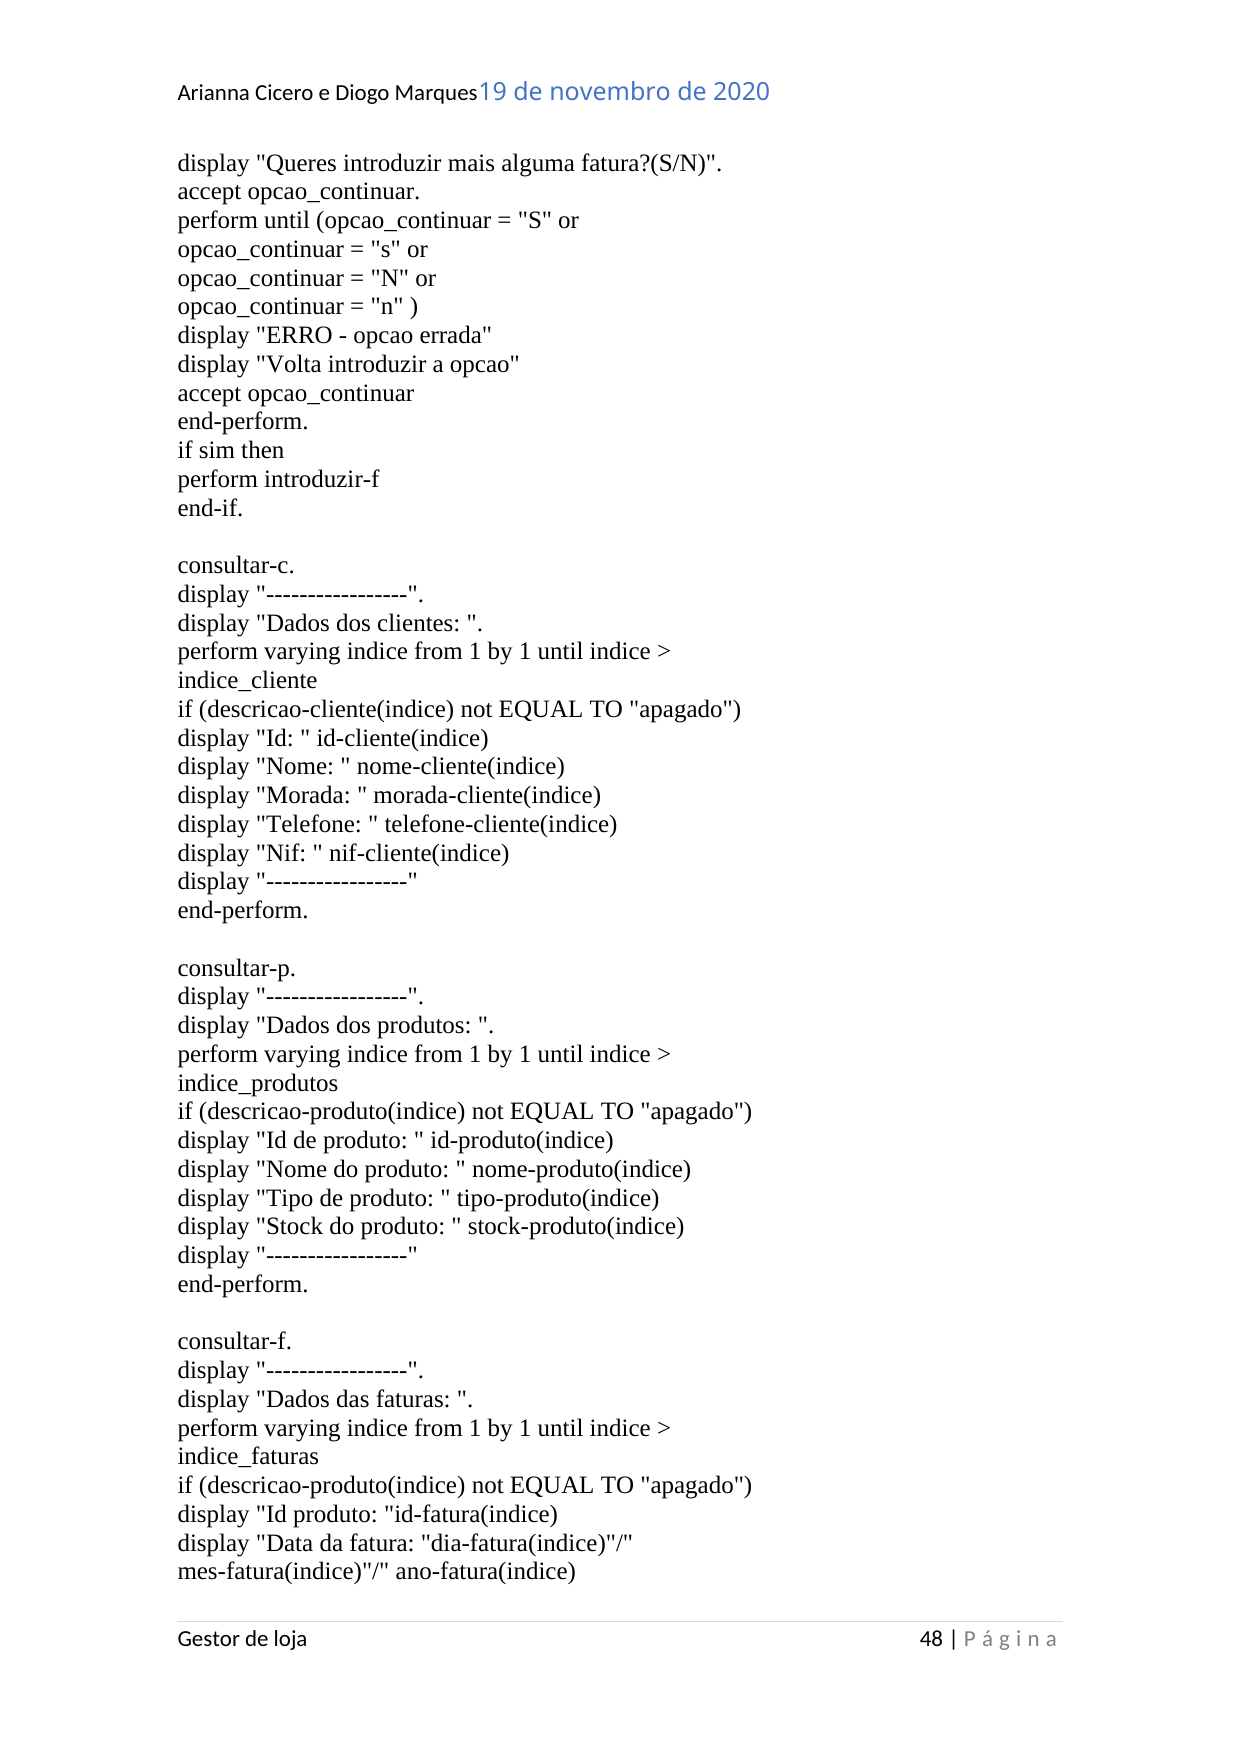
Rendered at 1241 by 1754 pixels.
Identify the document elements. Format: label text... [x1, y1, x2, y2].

text display "ERRO - opcao errada" [177, 320, 1063, 349]
text if (descricao-produto(indice) not EQUAL TO "apagado") [177, 1096, 1063, 1125]
text display "Nome: " nome-cliente(indice) [177, 751, 1063, 780]
text opcao_continuar = "s" or [177, 234, 1063, 263]
text display "Data da fatura: "dia-fatura(indice)"/" [177, 1528, 1063, 1556]
text accept opcao_continuar [177, 378, 1063, 406]
text display "-----------------". [177, 579, 1063, 608]
text display "Id produto: "id-fatura(indice) [177, 1499, 1063, 1528]
text display "Nif: " nif-cliente(indice) [177, 838, 1063, 866]
text display "Volta introduzir a opcao" [177, 349, 1063, 378]
text display "-----------------". [177, 981, 1063, 1010]
text perform varying indice from 1 by 1 until indice > [177, 636, 1063, 665]
text if sim then [177, 435, 1063, 464]
text if (descricao-produto(indice) not EQUAL TO "apagado") [177, 1470, 1063, 1499]
text consultar-f. [177, 1326, 1063, 1355]
text display "Id: " id-cliente(indice) [177, 723, 1063, 751]
text perform varying indice from 1 by 1 until indice > [177, 1039, 1063, 1068]
text display "-----------------" [177, 1240, 1063, 1269]
text perform introduzir-f [177, 464, 1063, 493]
text end-perform. [177, 406, 1063, 435]
text display "-----------------". [177, 1355, 1063, 1384]
text display "Dados das faturas: ". [177, 1384, 1063, 1413]
text display "Queres introduzir mais alguma fatura?(S/N)". [177, 148, 1063, 176]
text display "Morada: " morada-cliente(indice) [177, 780, 1063, 809]
text mes-fatura(indice)"/" ano-fatura(indice) [177, 1556, 1063, 1585]
text display "Nome do produto: " nome-produto(indice) [177, 1154, 1063, 1183]
text indice_cliente [177, 665, 1063, 694]
text perform until (opcao_continuar = "S" or [177, 205, 1063, 234]
text indice_faturas [177, 1441, 1063, 1470]
text display "Dados dos produtos: ". [177, 1010, 1063, 1039]
text if (descricao-cliente(indice) not EQUAL TO "apagado") [177, 694, 1063, 723]
text display "Telefone: " telefone-cliente(indice) [177, 809, 1063, 838]
text opcao_continuar = "N" or [177, 263, 1063, 291]
text display "Tipo de produto: " tipo-produto(indice) [177, 1183, 1063, 1211]
text display "Stock do produto: " stock-produto(indice) [177, 1211, 1063, 1240]
text end-if. [177, 493, 1063, 521]
text display "Id de produto: " id-produto(indice) [177, 1125, 1063, 1154]
text end-perform. [177, 1269, 1063, 1298]
text end-perform. [177, 895, 1063, 924]
text consultar-p. [177, 953, 1063, 981]
text display "Dados dos clientes: ". [177, 608, 1063, 636]
text indice_produtos [177, 1068, 1063, 1096]
text display "-----------------" [177, 866, 1063, 895]
text accept opcao_continuar. [177, 176, 1063, 205]
text perform varying indice from 1 by 1 until indice > [177, 1413, 1063, 1441]
text consultar-c. [177, 550, 1063, 579]
text opcao_continuar = "n" ) [177, 291, 1063, 320]
